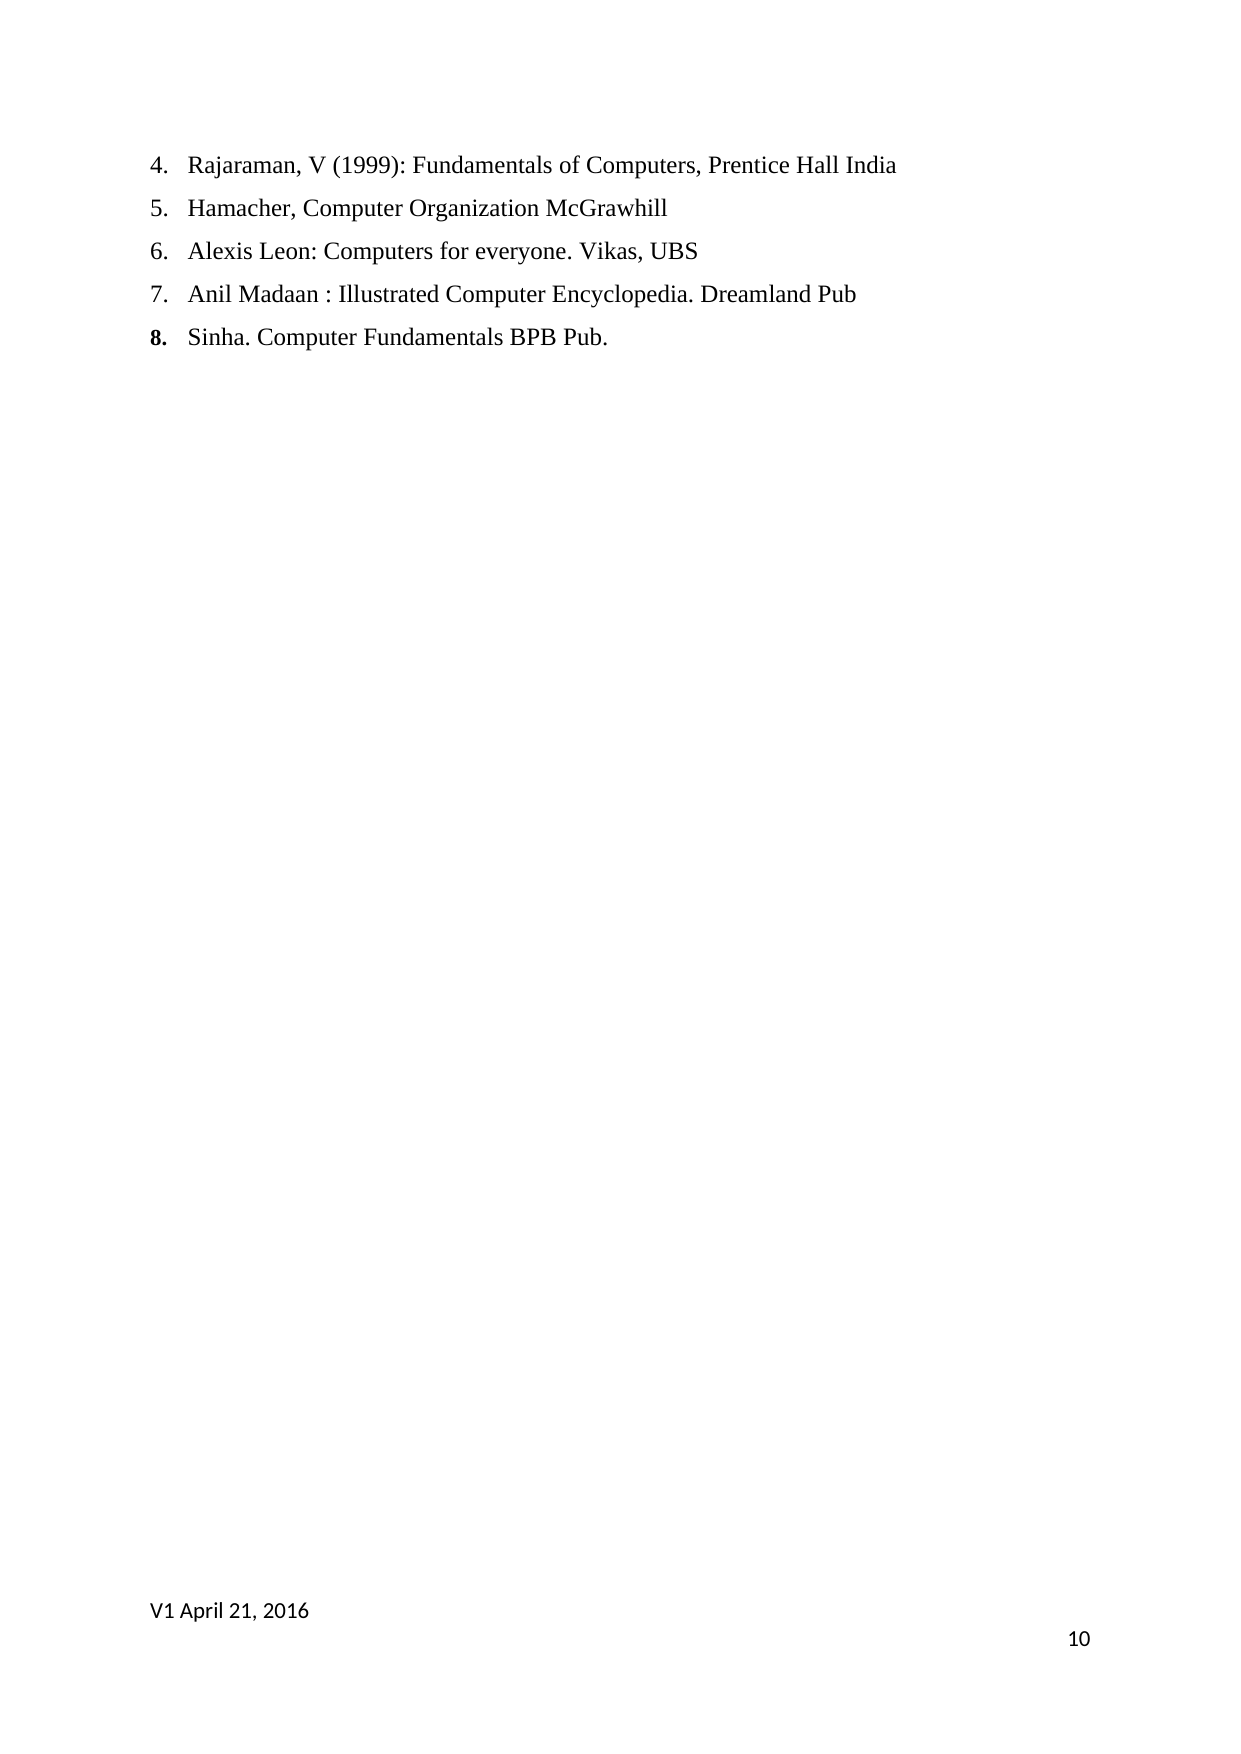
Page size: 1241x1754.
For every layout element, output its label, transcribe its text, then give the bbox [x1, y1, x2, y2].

list Rajaraman, V (1999): Fundamentals of Computers, Prentice Hall India [150, 150, 1090, 179]
list Sinha. Computer Fundamentals BPB Pub. [150, 322, 1090, 351]
list Alexis Leon: Computers for everyone. Vikas, UBS [150, 236, 1090, 265]
list Hamacher, Computer Organization McGrawhill [150, 193, 1090, 222]
list Anil Madaan : Illustrated Computer Encyclopedia. Dreamland Pub [150, 279, 1090, 308]
